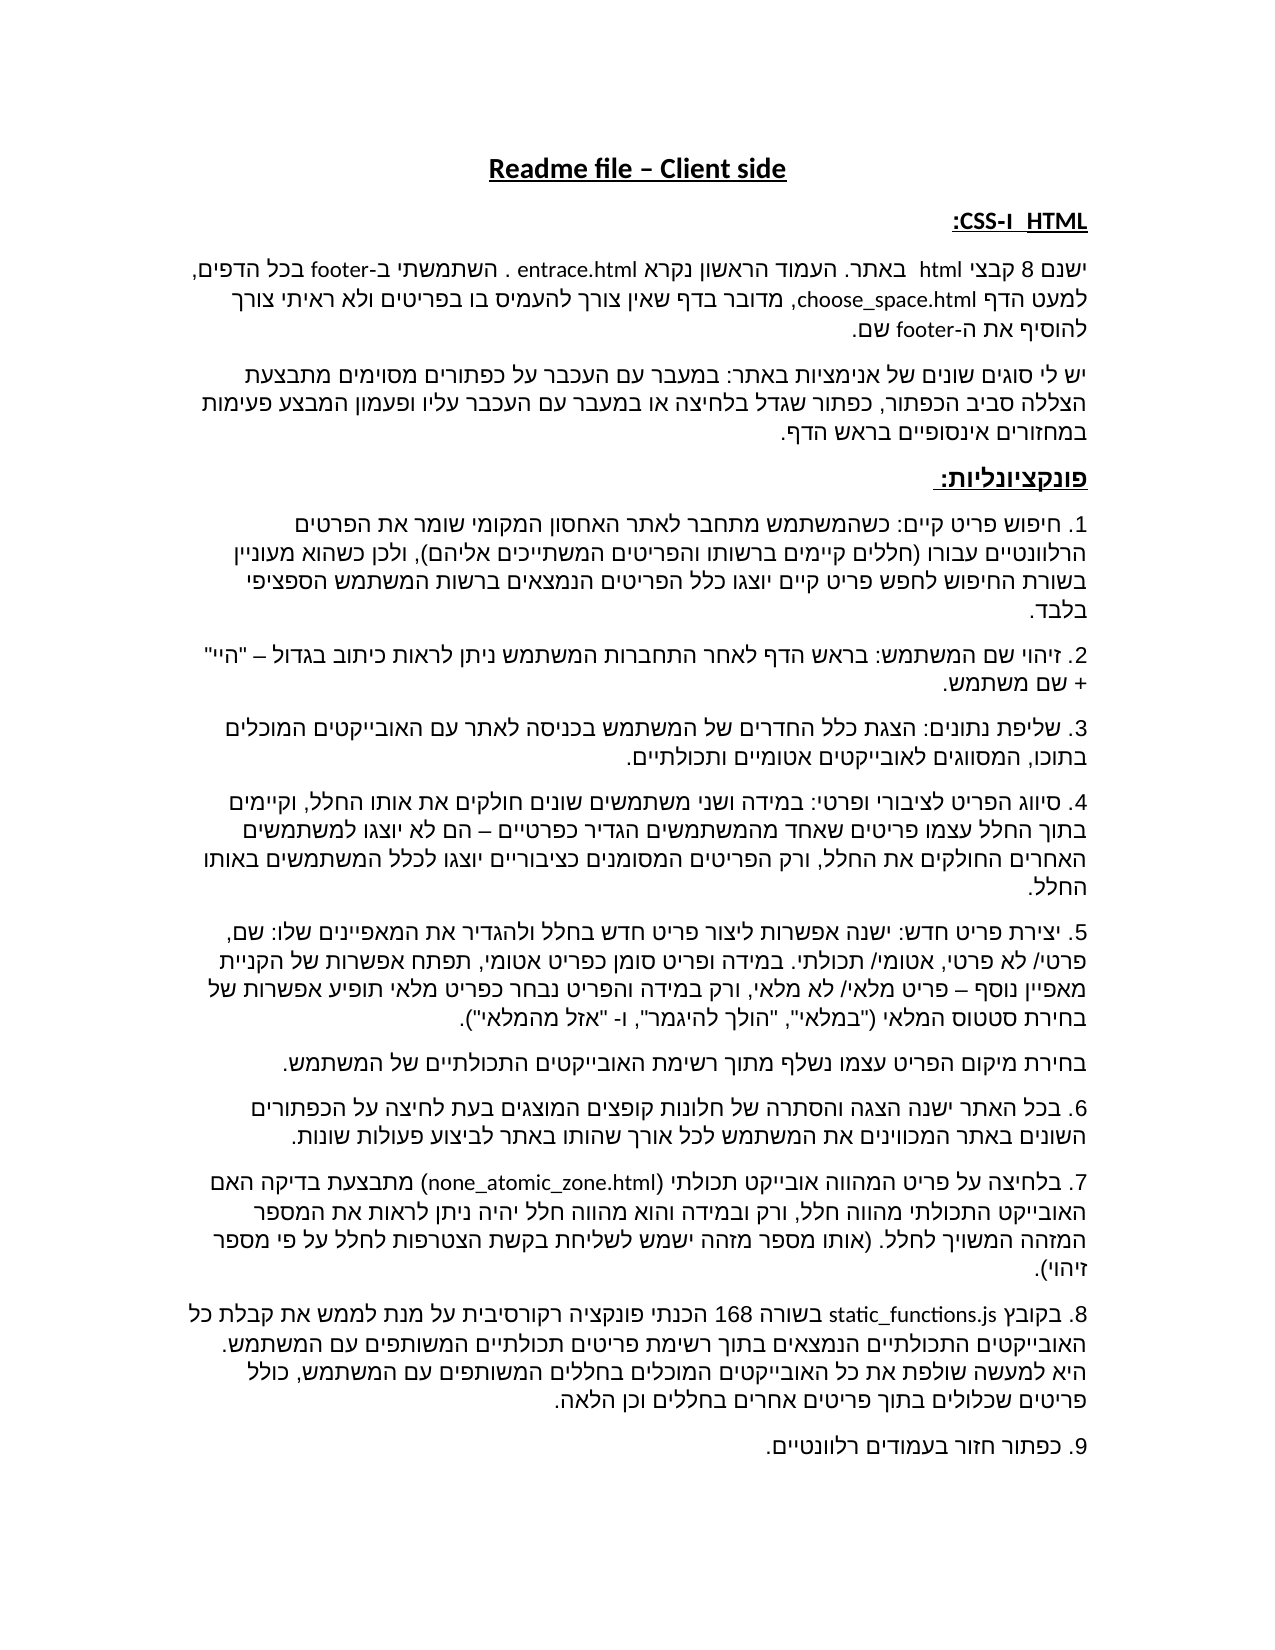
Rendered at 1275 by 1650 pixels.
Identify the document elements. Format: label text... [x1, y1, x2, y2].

text 7. בלחיצה על פריט המהווה אובייקט תכולתי (none_atomic_zone.html) מתבצעת בדיקה האם האובייקט התכולתי מהווה חלל, ורק ובמידה והוא מהווה חלל יהיה ניתן לראות את המספר המזהה המשויך לחלל. (אותו מספר מזהה ישמש לשליחת בקשת הצטרפות לחלל על פי מספר זיהוי). [187, 1168, 1087, 1282]
text 5. יצירת פריט חדש: ישנה אפשרות ליצור פריט חדש בחלל ולהגדיר את המאפיינים שלו: שם, פרטי/ לא פרטי, אטומי/ תכולתי. במידה ופריט סומן כפריט אטומי, תפתח אפשרות של הקניית מאפיין נוסף – פריט מלאי/ לא מלאי, ורק במידה והפריט נבחר כפריט מלאי תופיע אפשרות של בחירת סטטוס המלאי ("במלאי", "הולך להיגמר", ו- "אזל מהמלאי"). [187, 919, 1087, 1031]
text HTML ו-CSS: [187, 205, 1087, 236]
text ישנם 8 קבצי html באתר. העמוד הראשון נקרא entrace.html . השתמשתי ב-footer בכל הדפים, למעט הדף choose_space.html, מדובר בדף שאין צורך להעמיס בו בפריטים ולא ראיתי צורך להוסיף את ה-footer שם. [187, 255, 1087, 343]
text 3. שליפת נתונים: הצגת כלל החדרים של המשתמש בכניסה לאתר עם האובייקטים המוכלים בתוכו, המסווגים לאובייקטים אטומיים ותכולתיים. [187, 715, 1087, 770]
text פונקציונליות: [187, 464, 1087, 492]
text 6. בכל האתר ישנה הצגה והסתרה של חלונות קופצים המוצגים בעת לחיצה על הכפתורים השונים באתר המכווינים את המשתמש לכל אורך שהותו באתר לביצוע פעולות שונות. [187, 1095, 1087, 1150]
text יש לי סוגים שונים של אנימציות באתר: במעבר עם העכבר על כפתורים מסוימים מתבצעת הצללה סביב הכפתור, כפתור שגדל בלחיצה או במעבר עם העכבר עליו ופעמון המבצע פעימות במחזורים אינסופיים בראש הדף. [187, 362, 1087, 445]
text Readme file – Client side [187, 150, 1087, 186]
text 1. חיפוש פריט קיים: כשהמשתמש מתחבר לאתר האחסון המקומי שומר את הפרטים הרלוונטיים עבורו (חללים קיימים ברשותו והפריטים המשתייכים אליהם), ולכן כשהוא מעוניין בשורת החיפוש לחפש פריט קיים יוצגו כלל הפריטים הנמצאים ברשות המשתמש הספציפי בלבד. [187, 511, 1087, 623]
text 4. סיווג הפריט לציבורי ופרטי: במידה ושני משתמשים שונים חולקים את אותו החלל, וקיימים בתוך החלל עצמו פריטים שאחד מהמשתמשים הגדיר כפרטיים – הם לא יוצגו למשתמשים האחרים החולקים את החלל, ורק הפריטים המסומנים כציבוריים יוצגו לכלל המשתמשים באותו החלל. [187, 789, 1087, 901]
text 8. בקובץ static_functions.js בשורה 168 הכנתי פונקציה רקורסיבית על מנת לממש את קבלת כל האובייקטים התכולתיים הנמצאים בתוך רשימת פריטים תכולתיים המשותפים עם המשתמש. היא למעשה שולפת את כל האובייקטים המוכלים בחללים המשותפים עם המשתמש, כולל פריטים שכלולים בתוך פריטים אחרים בחללים וכן הלאה. [187, 1301, 1087, 1414]
text בחירת מיקום הפריט עצמו נשלף מתוך רשימת האובייקטים התכולתיים של המשתמש. [187, 1050, 1087, 1076]
text 9. כפתור חזור בעמודים רלוונטיים. [187, 1433, 1087, 1459]
text 2. זיהוי שם המשתמש: בראש הדף לאחר התחברות המשתמש ניתן לראות כיתוב בגדול – "היי" + שם משתמש. [187, 642, 1087, 697]
